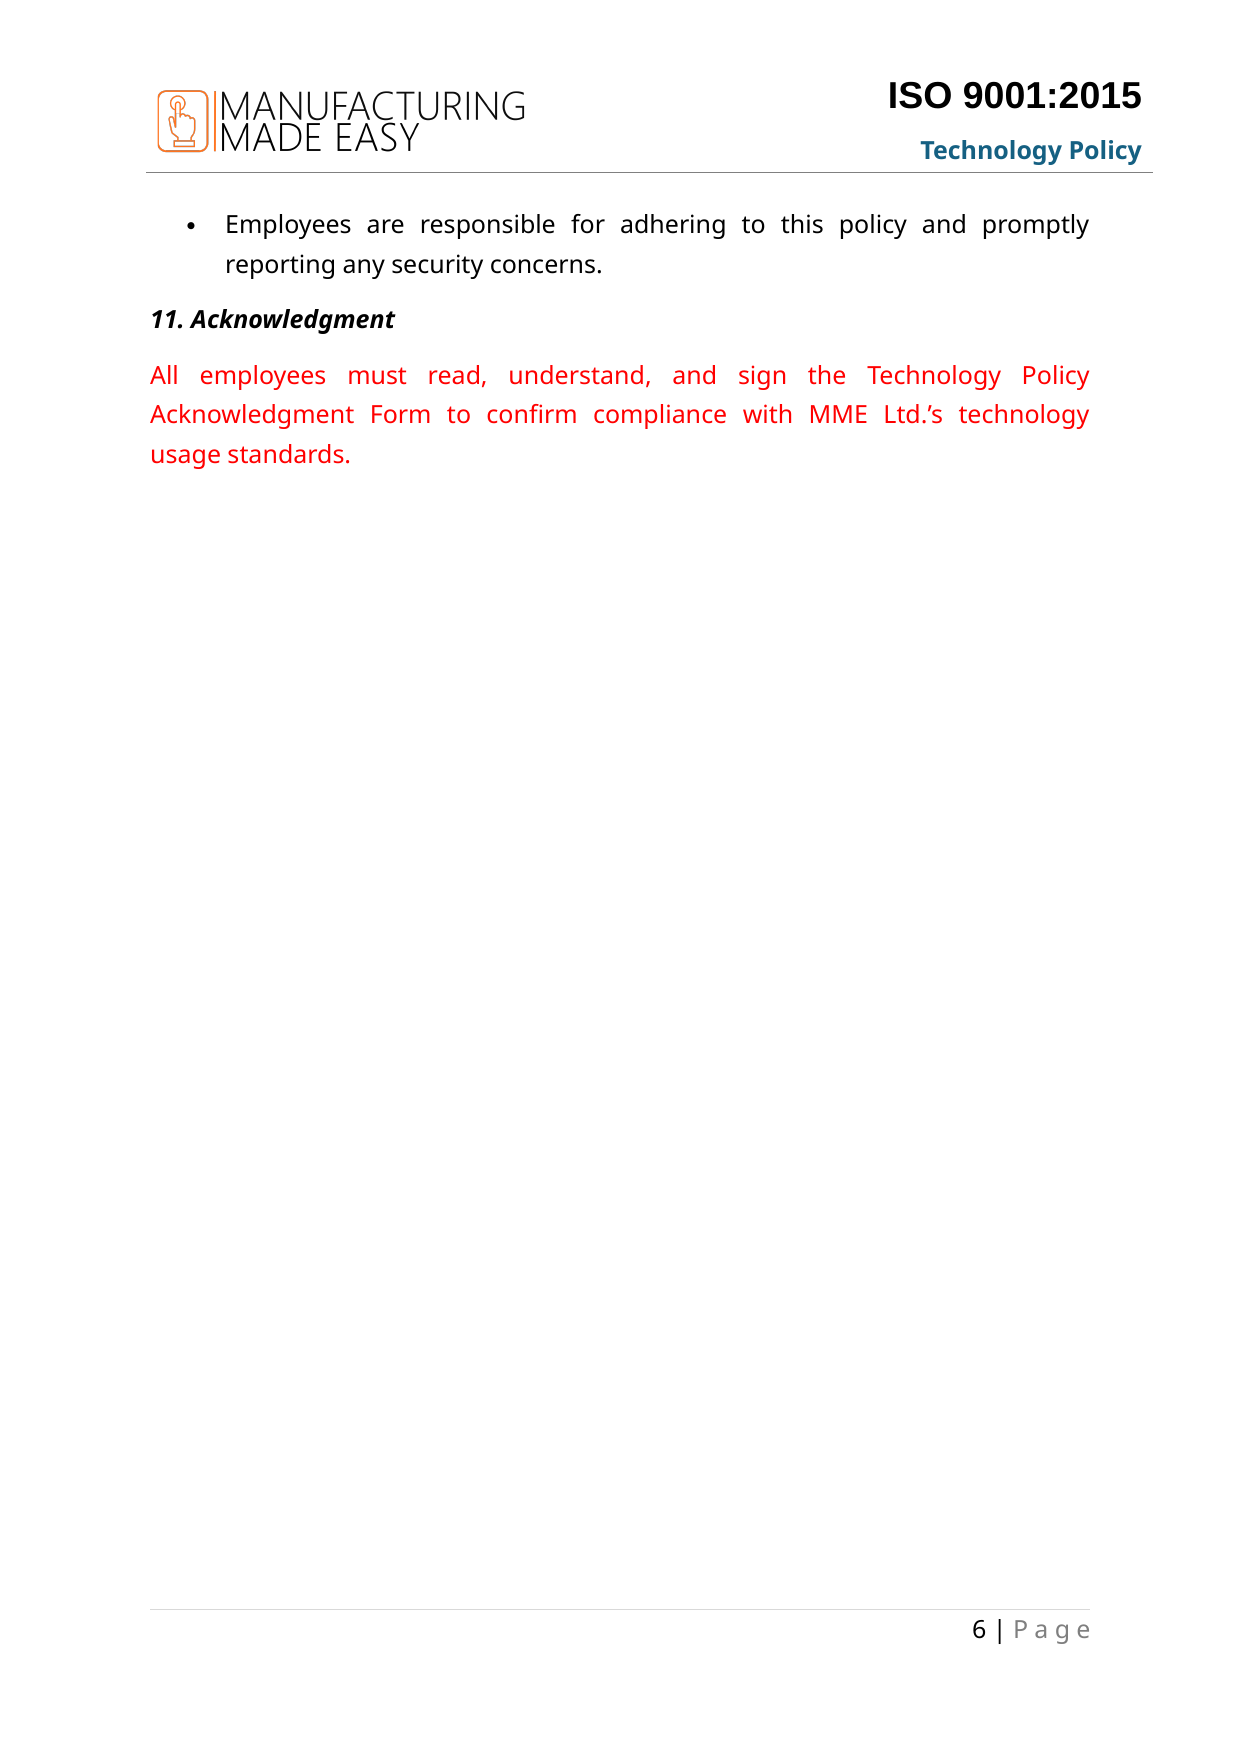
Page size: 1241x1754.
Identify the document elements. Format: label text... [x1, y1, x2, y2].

text All employees must read, understand, and sign the Technology Policy Acknowledgment Form to confirm compliance with MME Ltd.’s technology usage standards. [150, 358, 1090, 470]
picture [157, 73, 525, 172]
text 11. Acknowledgment [150, 302, 1090, 336]
list Employees are responsible for adhering to this policy and promptly reporting any security concerns. [187, 207, 1090, 280]
